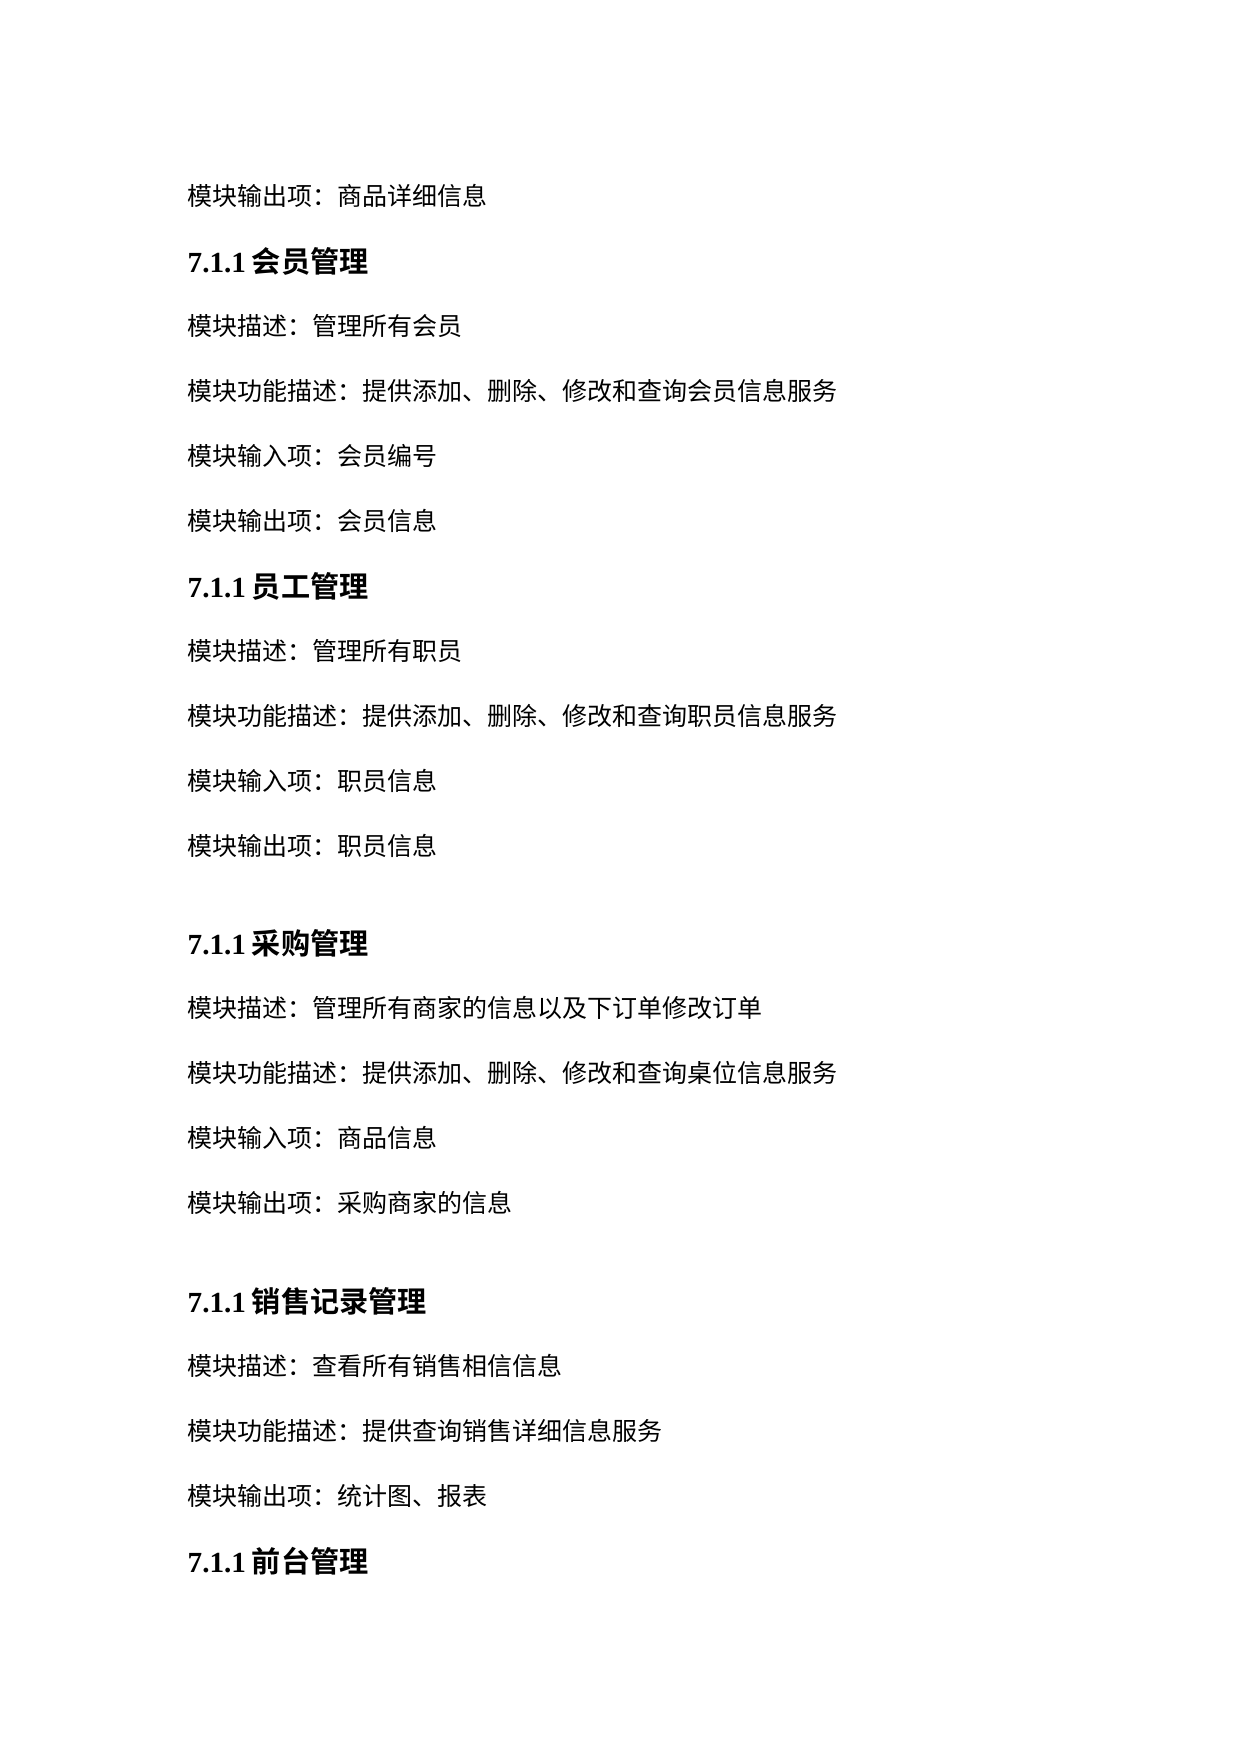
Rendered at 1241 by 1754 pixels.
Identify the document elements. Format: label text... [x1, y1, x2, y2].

text 模块输出项：会员信息 [187, 487, 1053, 552]
text 模块功能描述：提供查询销售详细信息服务 [187, 1397, 1053, 1462]
text 模块描述：管理所有商家的信息以及下订单修改订单 [187, 974, 1053, 1039]
text 7.1.1采购管理 [187, 909, 1053, 974]
text 模块描述：查看所有销售相信信息 [187, 1332, 1053, 1397]
text 模块输出项：采购商家的信息 [187, 1169, 1053, 1234]
text 7.1.1销售记录管理 [187, 1267, 1053, 1332]
text 模块输入项：职员信息 [187, 747, 1053, 812]
text 模块输出项：商品详细信息 [187, 162, 1053, 227]
text 模块输入项：会员编号 [187, 422, 1053, 487]
text 模块功能描述：提供添加、删除、修改和查询会员信息服务 [187, 357, 1053, 422]
text 模块输出项：统计图、报表 [187, 1462, 1053, 1527]
text 模块描述：管理所有职员 [187, 617, 1053, 682]
text 7.1.1员工管理 [187, 552, 1053, 617]
text 模块输出项：职员信息 [187, 812, 1053, 877]
text 7.1.1前台管理 [187, 1527, 1053, 1592]
text 模块功能描述：提供添加、删除、修改和查询桌位信息服务 [187, 1039, 1053, 1104]
text 7.1.1会员管理 [187, 227, 1053, 292]
text 模块描述：管理所有会员 [187, 292, 1053, 357]
text 模块输入项：商品信息 [187, 1104, 1053, 1169]
text 模块功能描述：提供添加、删除、修改和查询职员信息服务 [187, 682, 1053, 747]
